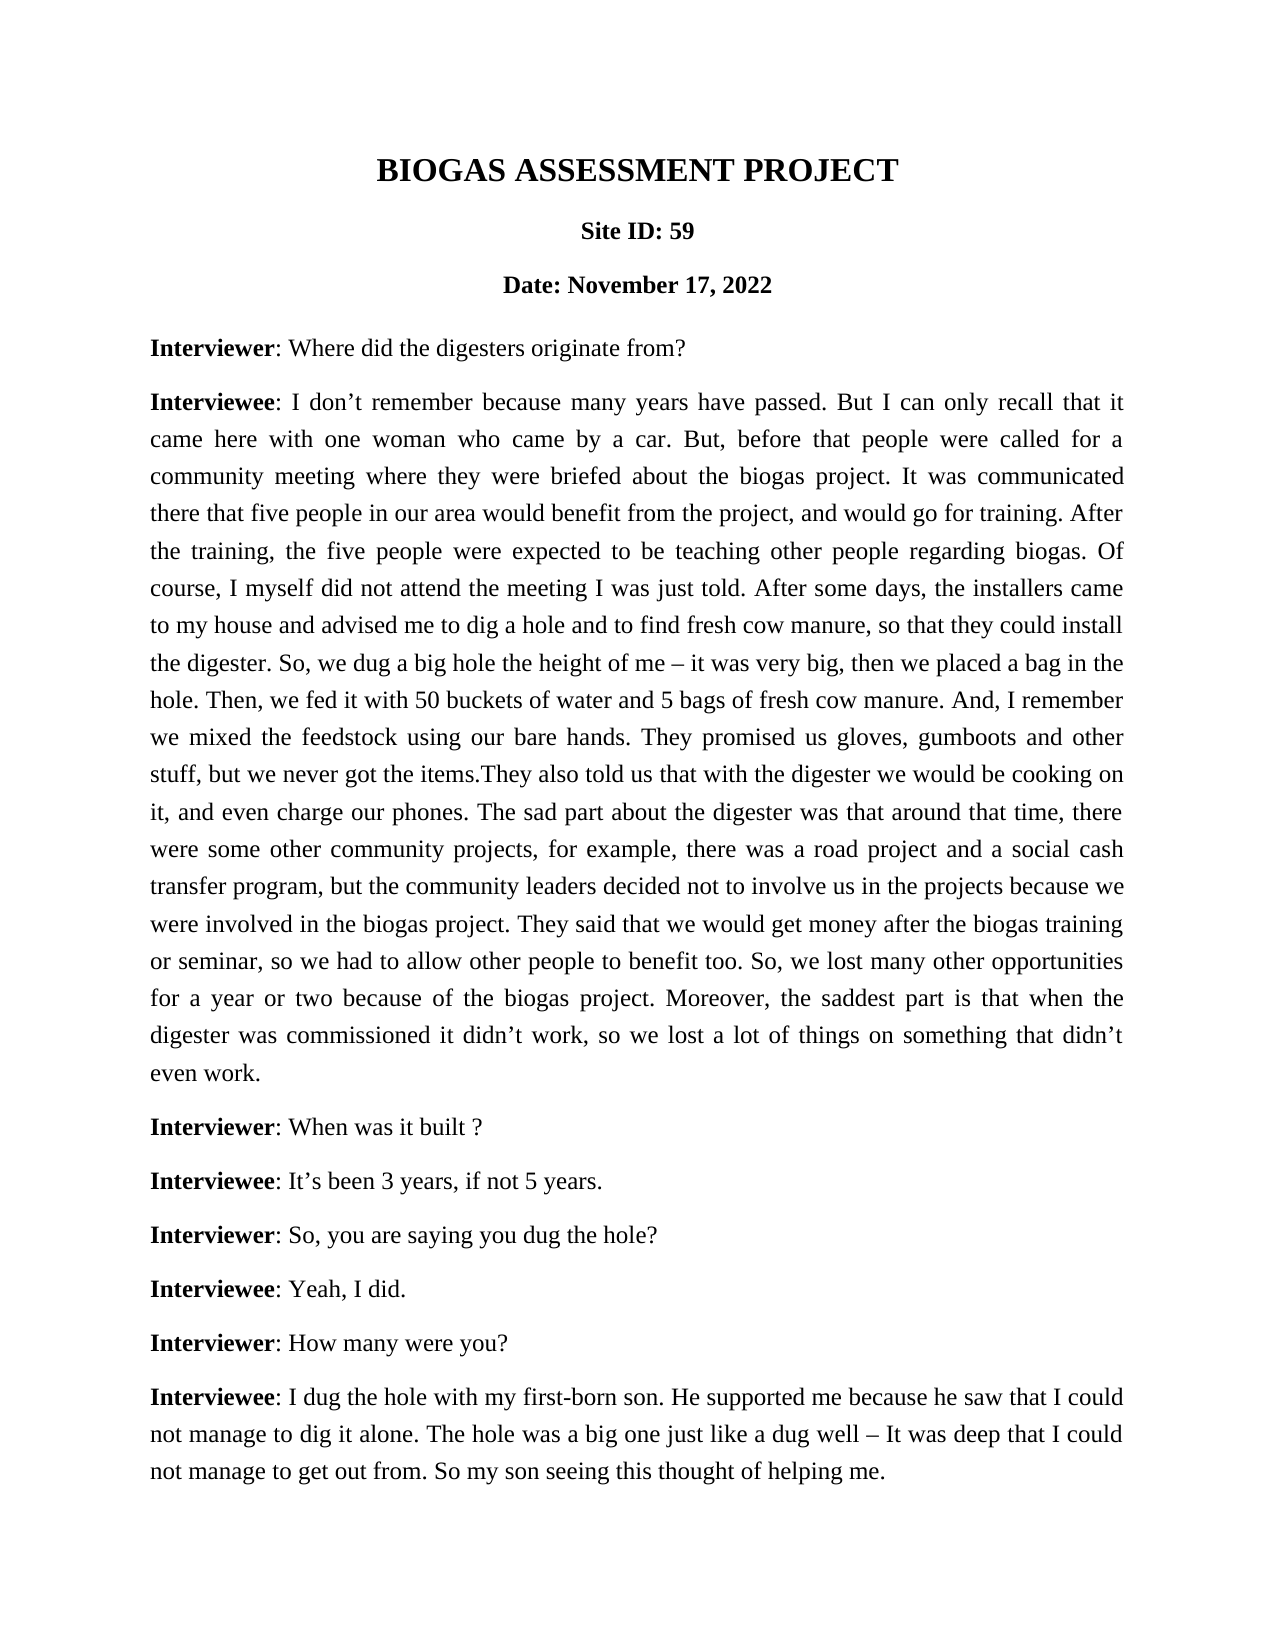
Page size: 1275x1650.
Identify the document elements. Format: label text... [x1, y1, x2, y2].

text Interviewer: When was it built ? [150, 1112, 1125, 1141]
text Interviewee: Yeah, I did. [150, 1274, 1125, 1302]
text BIOGAS ASSESSMENT PROJECT [150, 150, 1125, 188]
text Interviewee: It’s been 3 years, if not 5 years. [150, 1166, 1125, 1194]
text Interviewer: Where did the digesters originate from? [150, 333, 1125, 361]
text Site ID: 59 [150, 216, 1125, 245]
text Interviewer: How many were you? [150, 1328, 1125, 1356]
text Interviewee: I dug the hole with my first-born son. He supported me because he saw that I could not manage to dig it alone. The hole was a big one just like a dug well – It was deep that I could not manage to get out from. So my son seeing this thought of helping me. [150, 1382, 1125, 1485]
text Interviewee: I don’t remember because many years have passed. But I can only recall that it came here with one woman who came by a car. But, before that people were called for a community meeting where they were briefed about the biogas project. It was communicated there that five people in our area would benefit from the project, and would go for training. After the training, the five people were expected to be teaching other people regarding biogas. Of course, I myself did not attend the meeting I was just told. After some days, the installers came to my house and advised me to dig a hole and to find fresh cow manure, so that they could install the digester. So, we dug a big hole the height of me – it was very big, then we placed a bag in the hole. Then, we fed it with 50 buckets of water and 5 bags of fresh cow manure. And, I remember we mixed the feedstock using our bare hands. They promised us gloves, gumboots and other stuff, but we never got the items.They also told us that with the digester we would be cooking on it, and even charge our phones. The sad part about the digester was that around that time, there were some other community projects, for example, there was a road project and a social cash transfer program, but the community leaders decided not to involve us in the projects because we were involved in the biogas project. They said that we would get money after the biogas training or seminar, so we had to allow other people to benefit too. So, we lost many other opportunities for a year or two because of the biogas project. Moreover, the saddest part is that when the digester was commissioned it didn’t work, so we lost a lot of things on something that didn’t even work. [150, 387, 1125, 1087]
text Interviewer: So, you are saying you dug the hole? [150, 1220, 1125, 1248]
text Date: November 17, 2022 [150, 270, 1125, 299]
